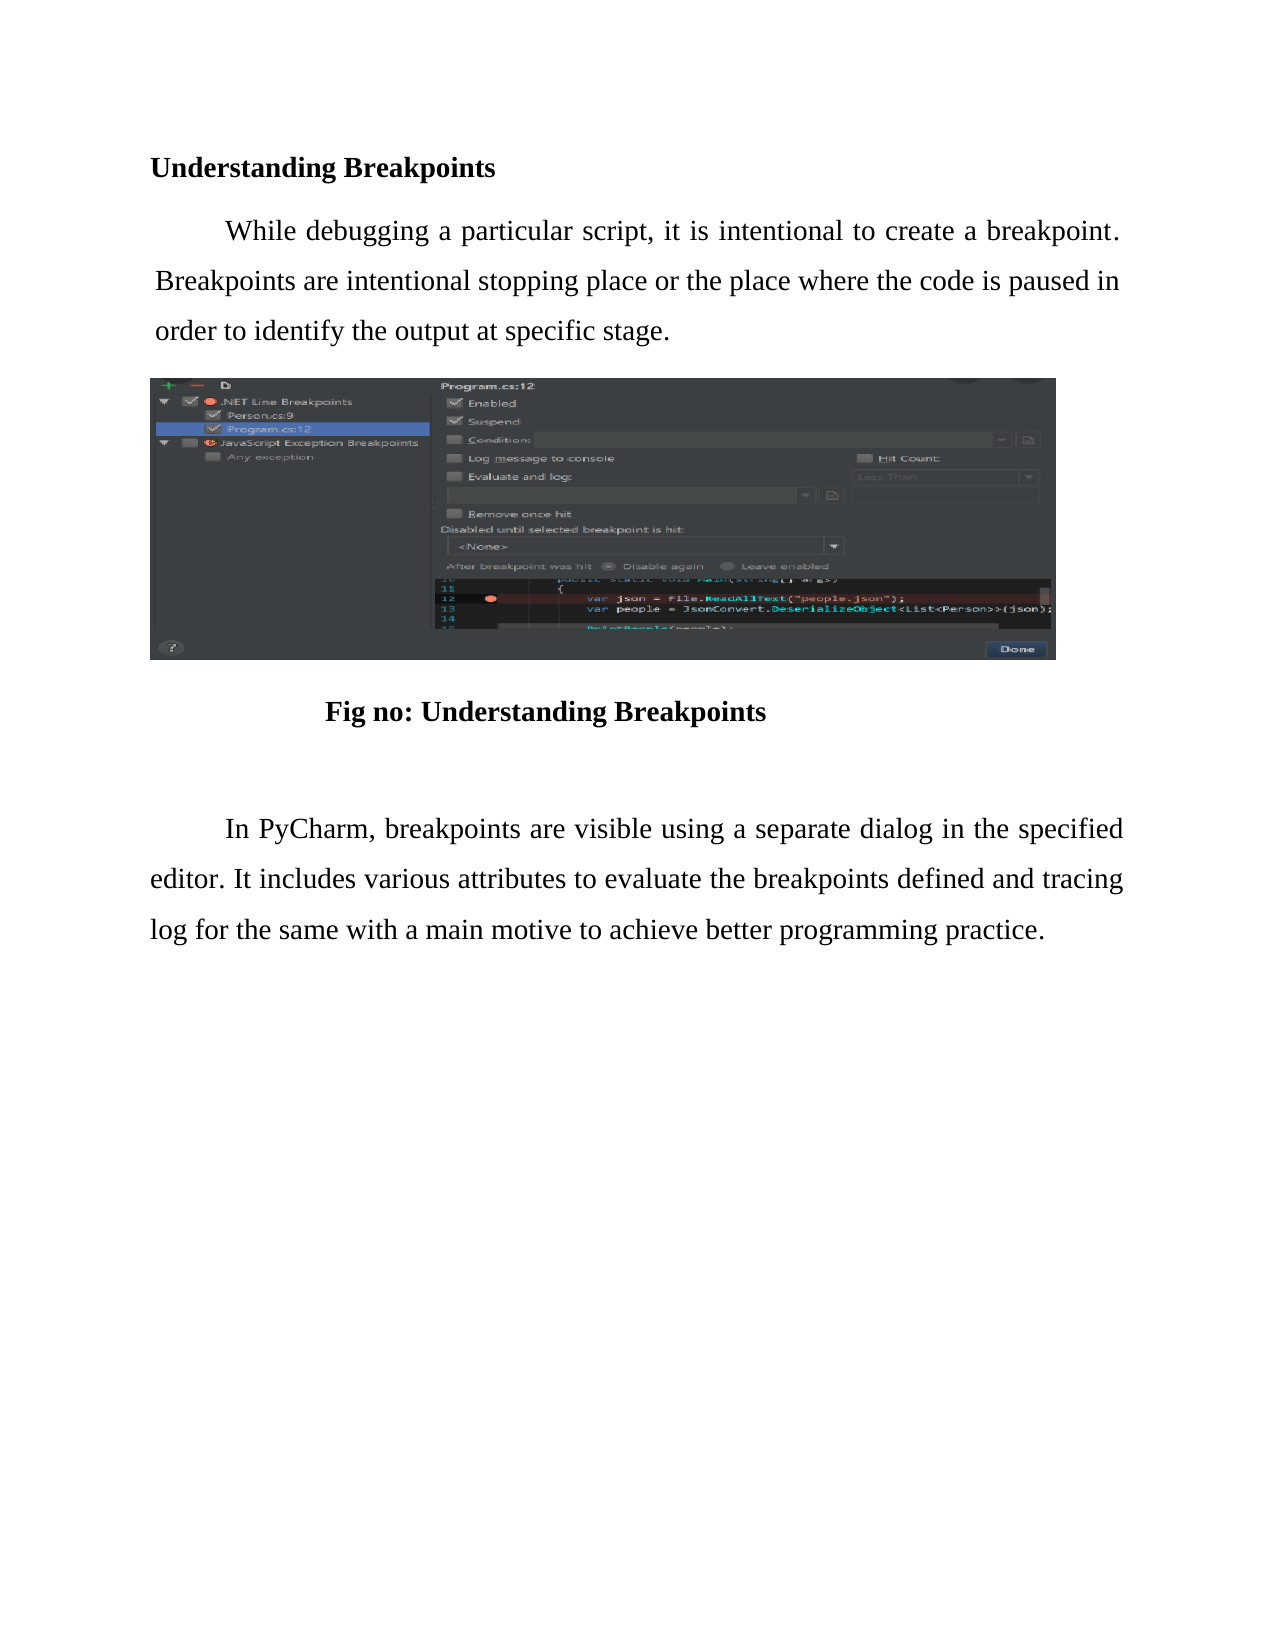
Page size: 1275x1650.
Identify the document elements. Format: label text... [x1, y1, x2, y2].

text In PyCharm, breakpoints are visible using a separate dialog in the specified editor. It includes various attributes to evaluate the breakpoints defined and tracing log for the same with a main motive to achieve better programming practice. [150, 895, 1125, 946]
text Fig no: Understanding Breakpoints [150, 694, 1125, 728]
picture [150, 378, 1056, 660]
text While debugging a particular script, it is intentional to create a breakpoint. Breakpoints are intentional stopping place or the place where the code is paused in order to identify the output at specific stage. [155, 213, 1120, 347]
text Understanding Breakpoints [150, 150, 1125, 183]
text In PyCharm, breakpoints are visible using a separate dialog in the specified editor. It includes various attributes to evaluate the breakpoints defined and tracing log for the same with a main motive to achieve better programming practice. [150, 811, 1125, 862]
